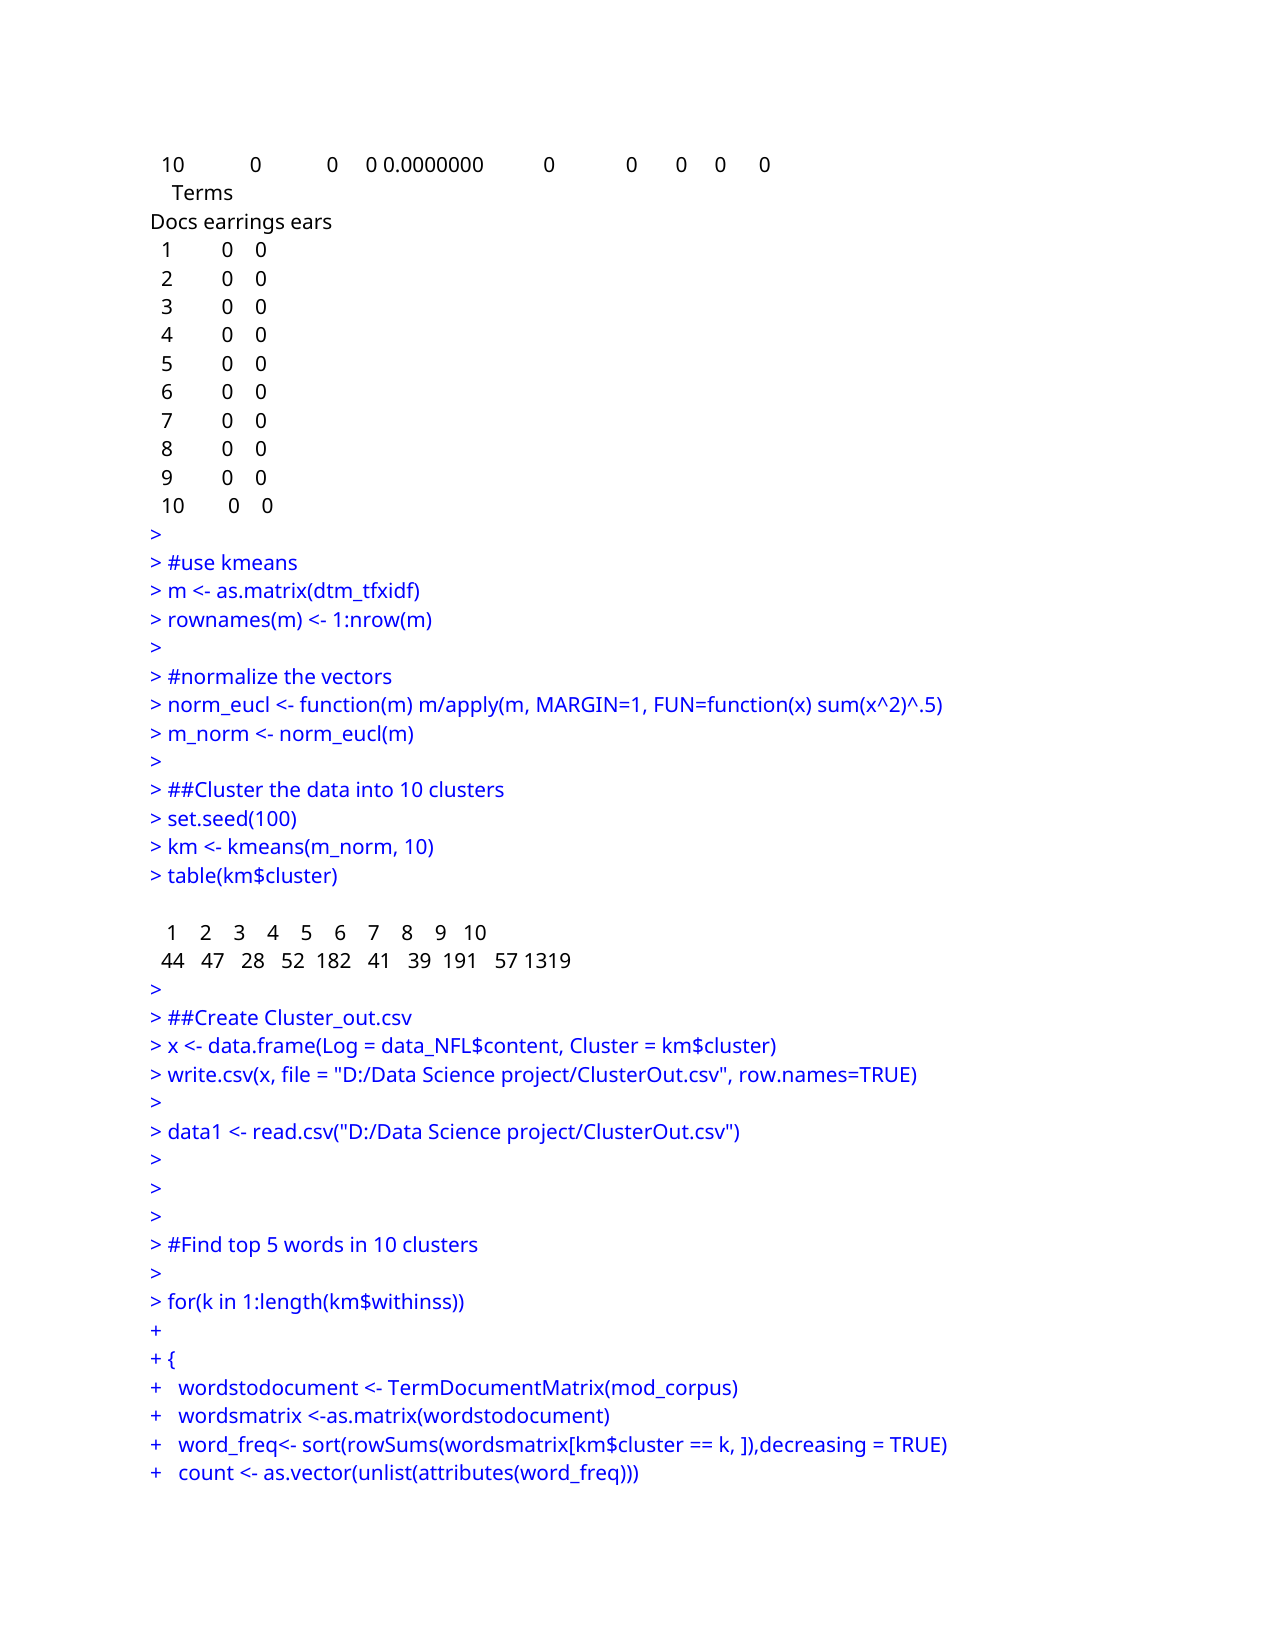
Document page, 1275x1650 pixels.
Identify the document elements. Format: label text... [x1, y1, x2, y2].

text > #normalize the vectors [150, 662, 1125, 690]
text Docs earrings ears [150, 207, 1125, 235]
text > write.csv(x, file = "D:/Data Science project/ClusterOut.csv", row.names=TRUE) [150, 1060, 1125, 1088]
text 9 0 0 [150, 463, 1125, 491]
text 6 0 0 [150, 377, 1125, 406]
text > #use kmeans [150, 548, 1125, 577]
text > [150, 1202, 1125, 1231]
text 5 0 0 [150, 349, 1125, 377]
text > m <- as.matrix(dtm_tfxidf) [150, 577, 1125, 605]
text 8 0 0 [150, 434, 1125, 463]
text 7 0 0 [150, 406, 1125, 434]
text + wordstodocument <- TermDocumentMatrix(mod_corpus) [150, 1373, 1125, 1401]
text + [150, 1316, 1125, 1344]
text > ##Cluster the data into 10 clusters [150, 776, 1125, 804]
text 2 0 0 [150, 264, 1125, 292]
text > [150, 520, 1125, 548]
text 44 47 28 52 182 41 39 191 57 1319 [150, 946, 1125, 975]
text > m_norm <- norm_eucl(m) [150, 719, 1125, 747]
text > for(k in 1:length(km$withinss)) [150, 1287, 1125, 1316]
text Terms [150, 178, 1125, 207]
text > km <- kmeans(m_norm, 10) [150, 832, 1125, 861]
text > [150, 1088, 1125, 1117]
text 3 0 0 [150, 292, 1125, 321]
text > [150, 747, 1125, 776]
text > [150, 633, 1125, 662]
text > [150, 1259, 1125, 1287]
text > table(km$cluster) [150, 861, 1125, 889]
text > x <- data.frame(Log = data_NFL$content, Cluster = km$cluster) [150, 1032, 1125, 1060]
text > norm_eucl <- function(m) m/apply(m, MARGIN=1, FUN=function(x) sum(x^2)^.5) [150, 690, 1125, 719]
text 4 0 0 [150, 321, 1125, 349]
text > #Find top 5 words in 10 clusters [150, 1231, 1125, 1259]
text + count <- as.vector(unlist(attributes(word_freq))) [150, 1458, 1125, 1487]
text > [150, 975, 1125, 1003]
text 1 2 3 4 5 6 7 8 9 10 [150, 918, 1125, 946]
text > [150, 1145, 1125, 1174]
text 1 0 0 [150, 235, 1125, 264]
text + wordsmatrix <-as.matrix(wordstodocument) [150, 1401, 1125, 1430]
text > data1 <- read.csv("D:/Data Science project/ClusterOut.csv") [150, 1117, 1125, 1145]
text > rownames(m) <- 1:nrow(m) [150, 605, 1125, 633]
text + word_freq<- sort(rowSums(wordsmatrix[km$cluster == k, ]),decreasing = TRUE) [150, 1430, 1125, 1458]
text > set.seed(100) [150, 804, 1125, 832]
text + { [150, 1344, 1125, 1373]
text 10 0 0 0 0.0000000 0 0 0 0 0 [150, 150, 1125, 178]
text 10 0 0 [150, 491, 1125, 520]
text > [150, 1174, 1125, 1202]
text > ##Create Cluster_out.csv [150, 1003, 1125, 1032]
